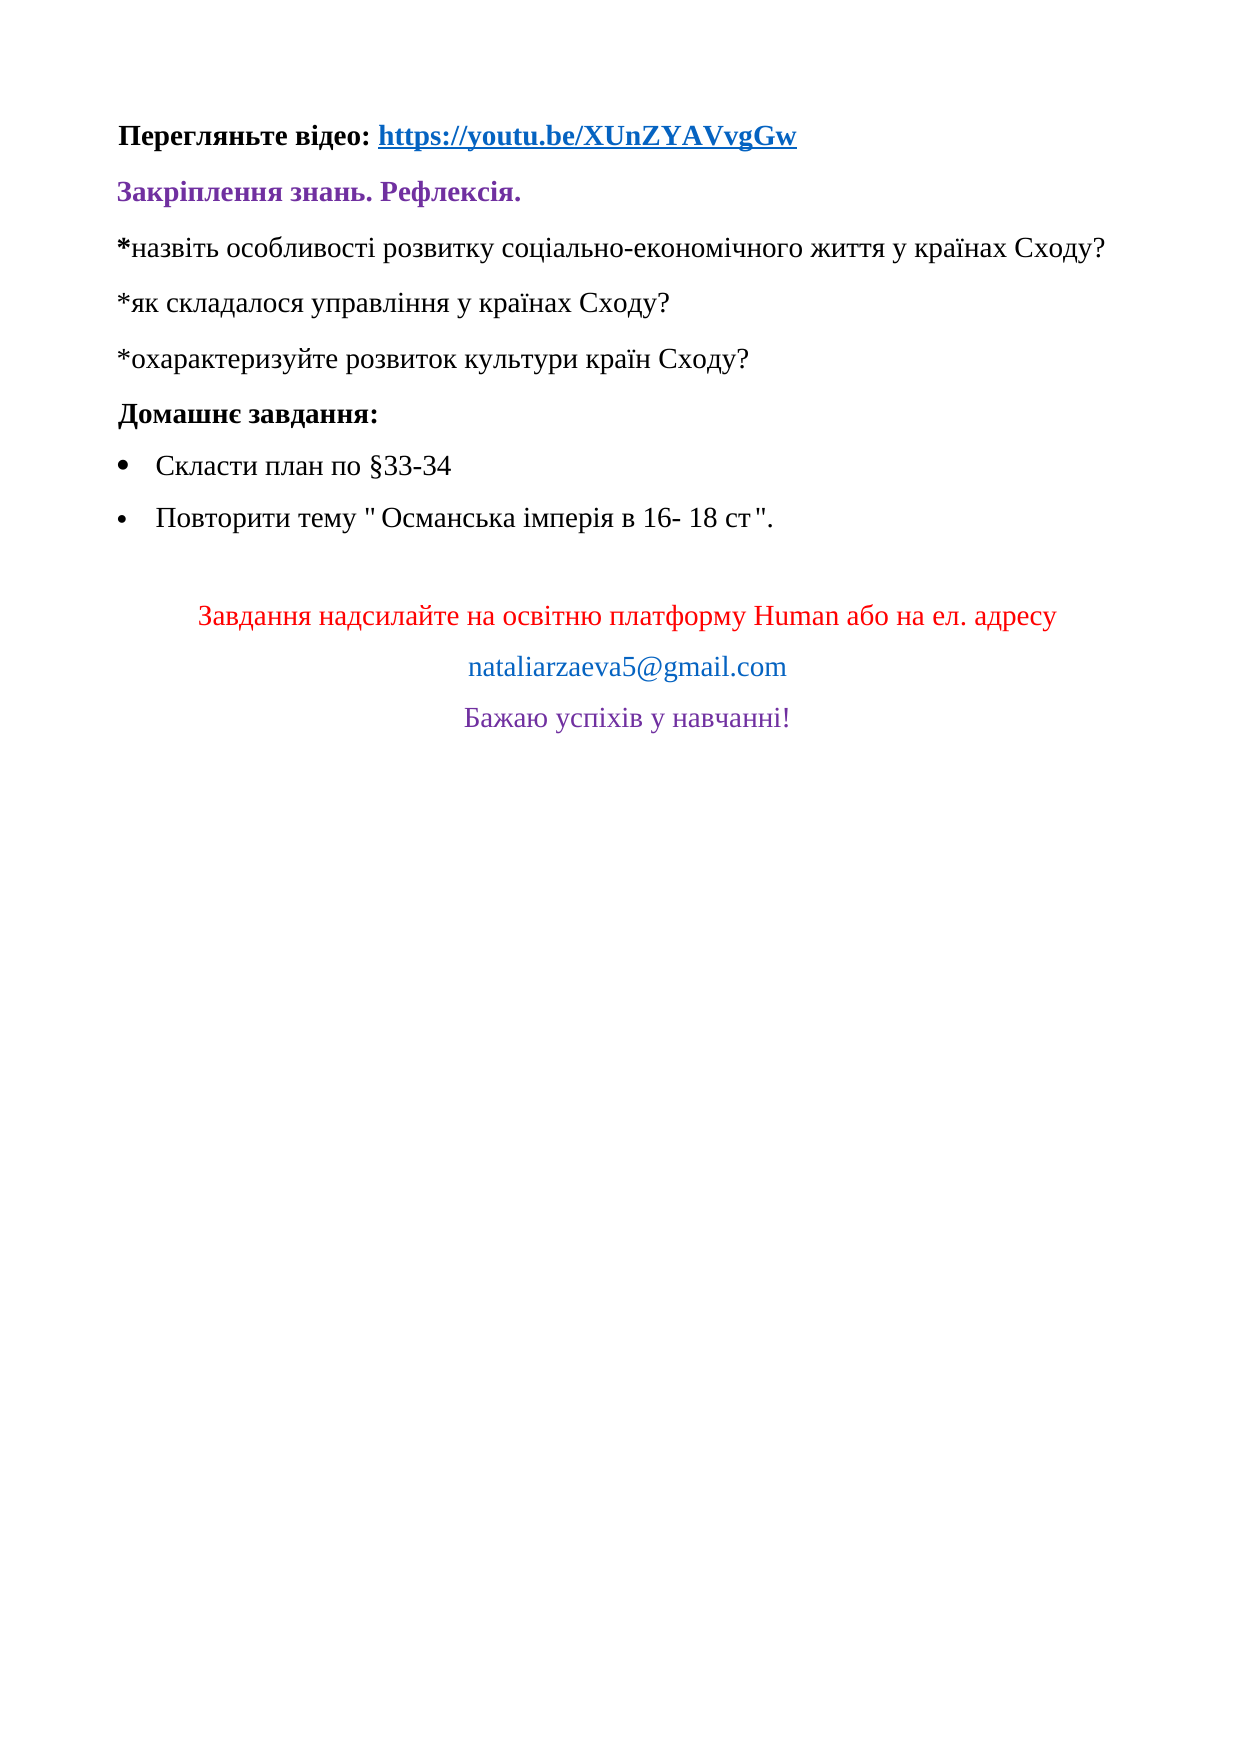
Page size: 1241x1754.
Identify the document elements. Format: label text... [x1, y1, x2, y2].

list Скласти план по §33-34 [118, 448, 910, 482]
text *охарактеризуйте розвиток культури країн Сходу? [116, 341, 1137, 374]
list Повторити тему " Османська імперія в 16- 18 ст ". [118, 501, 910, 534]
text Закріплення знань. Рефлексія. [116, 174, 1137, 208]
text *назвіть особливості розвитку соціально-економічного життя у країнах Сходу? [116, 230, 1137, 263]
text Завдання надсилайте на освітню платформу Human або на ел. адресу nataliarzaeva5@gmail.com [118, 598, 1137, 682]
text Домашнє завдання: [88, 397, 910, 430]
text Бажаю успіхів у навчанні! [118, 700, 1137, 734]
text *як складалося управління у країнах Сходу? [116, 285, 1137, 319]
text Перегляньте відео: https://youtu.be/XUnZYAVvgGw [118, 118, 1137, 152]
